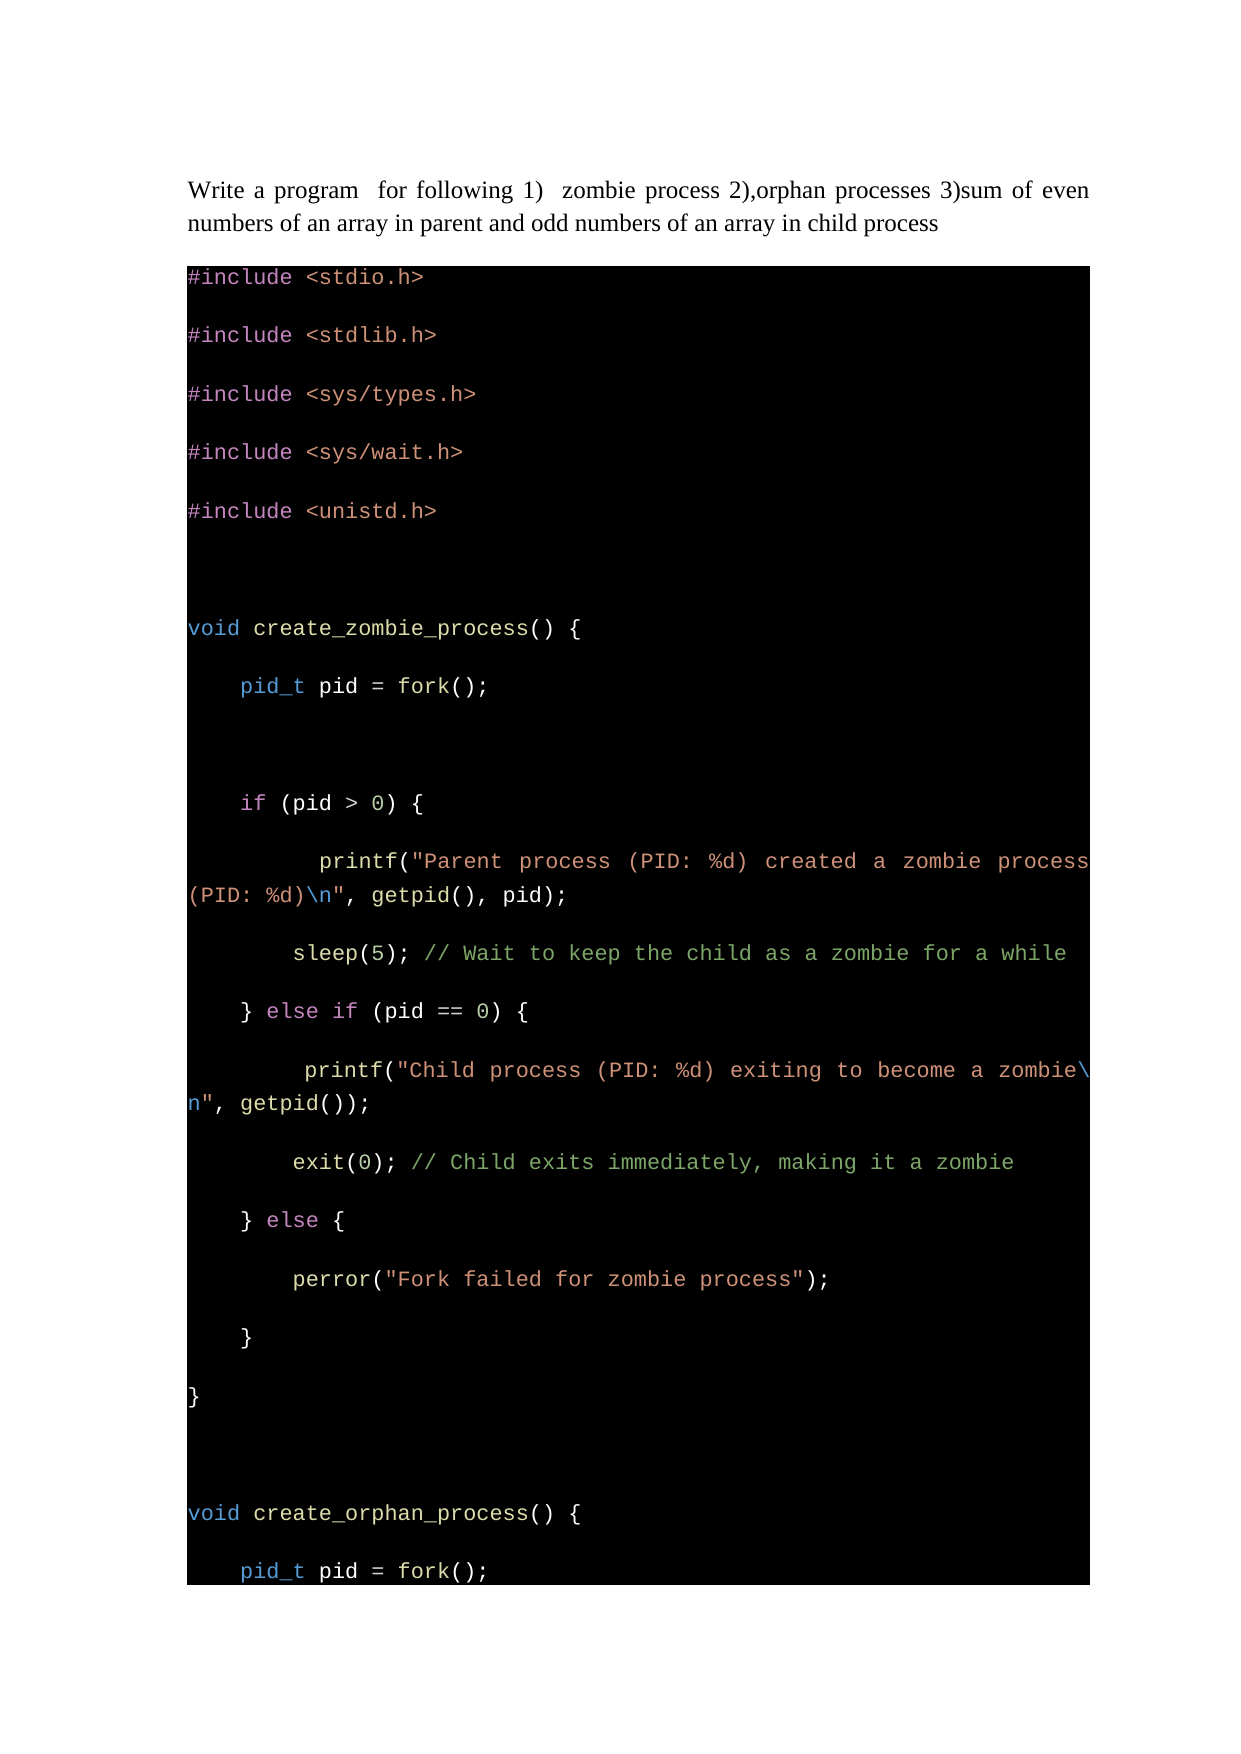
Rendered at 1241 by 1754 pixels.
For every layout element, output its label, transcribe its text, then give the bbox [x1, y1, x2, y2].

text perror("Fork failed for zombie process"); [187, 1268, 1090, 1293]
text #include <unistd.h> [187, 500, 1090, 524]
text } [187, 1326, 1090, 1351]
text } else { [187, 1209, 1090, 1234]
text pid_t pid = fork(); [187, 675, 1090, 700]
text Write a program for following 1) zombie process 2),orphan processes 3)sum of even numbers of an array in parent and odd numbers of an array in child process [187, 175, 1090, 237]
text printf("Child process (PID: %d) exiting to become a zombie\n", getpid()); [187, 1059, 1090, 1117]
text pid_t pid = fork(); [187, 1560, 1090, 1585]
text #include <stdio.h> [187, 266, 1090, 291]
text void create_orphan_process() { [187, 1502, 1090, 1526]
text printf("Parent process (PID: %d) created a zombie process (PID: %d)\n", getpid(), pid); [187, 850, 1090, 909]
text exit(0); // Child exits immediately, making it a zombie [187, 1151, 1090, 1176]
text if (pid > 0) { [187, 792, 1090, 817]
text } [187, 1385, 1090, 1409]
text #include <sys/types.h> [187, 383, 1090, 408]
text void create_zombie_process() { [187, 617, 1090, 641]
text sleep(5); // Wait to keep the child as a zombie for a while [187, 942, 1090, 967]
text #include <stdlib.h> [187, 324, 1090, 349]
text } else if (pid == 0) { [187, 1001, 1090, 1026]
text #include <sys/wait.h> [187, 441, 1090, 466]
